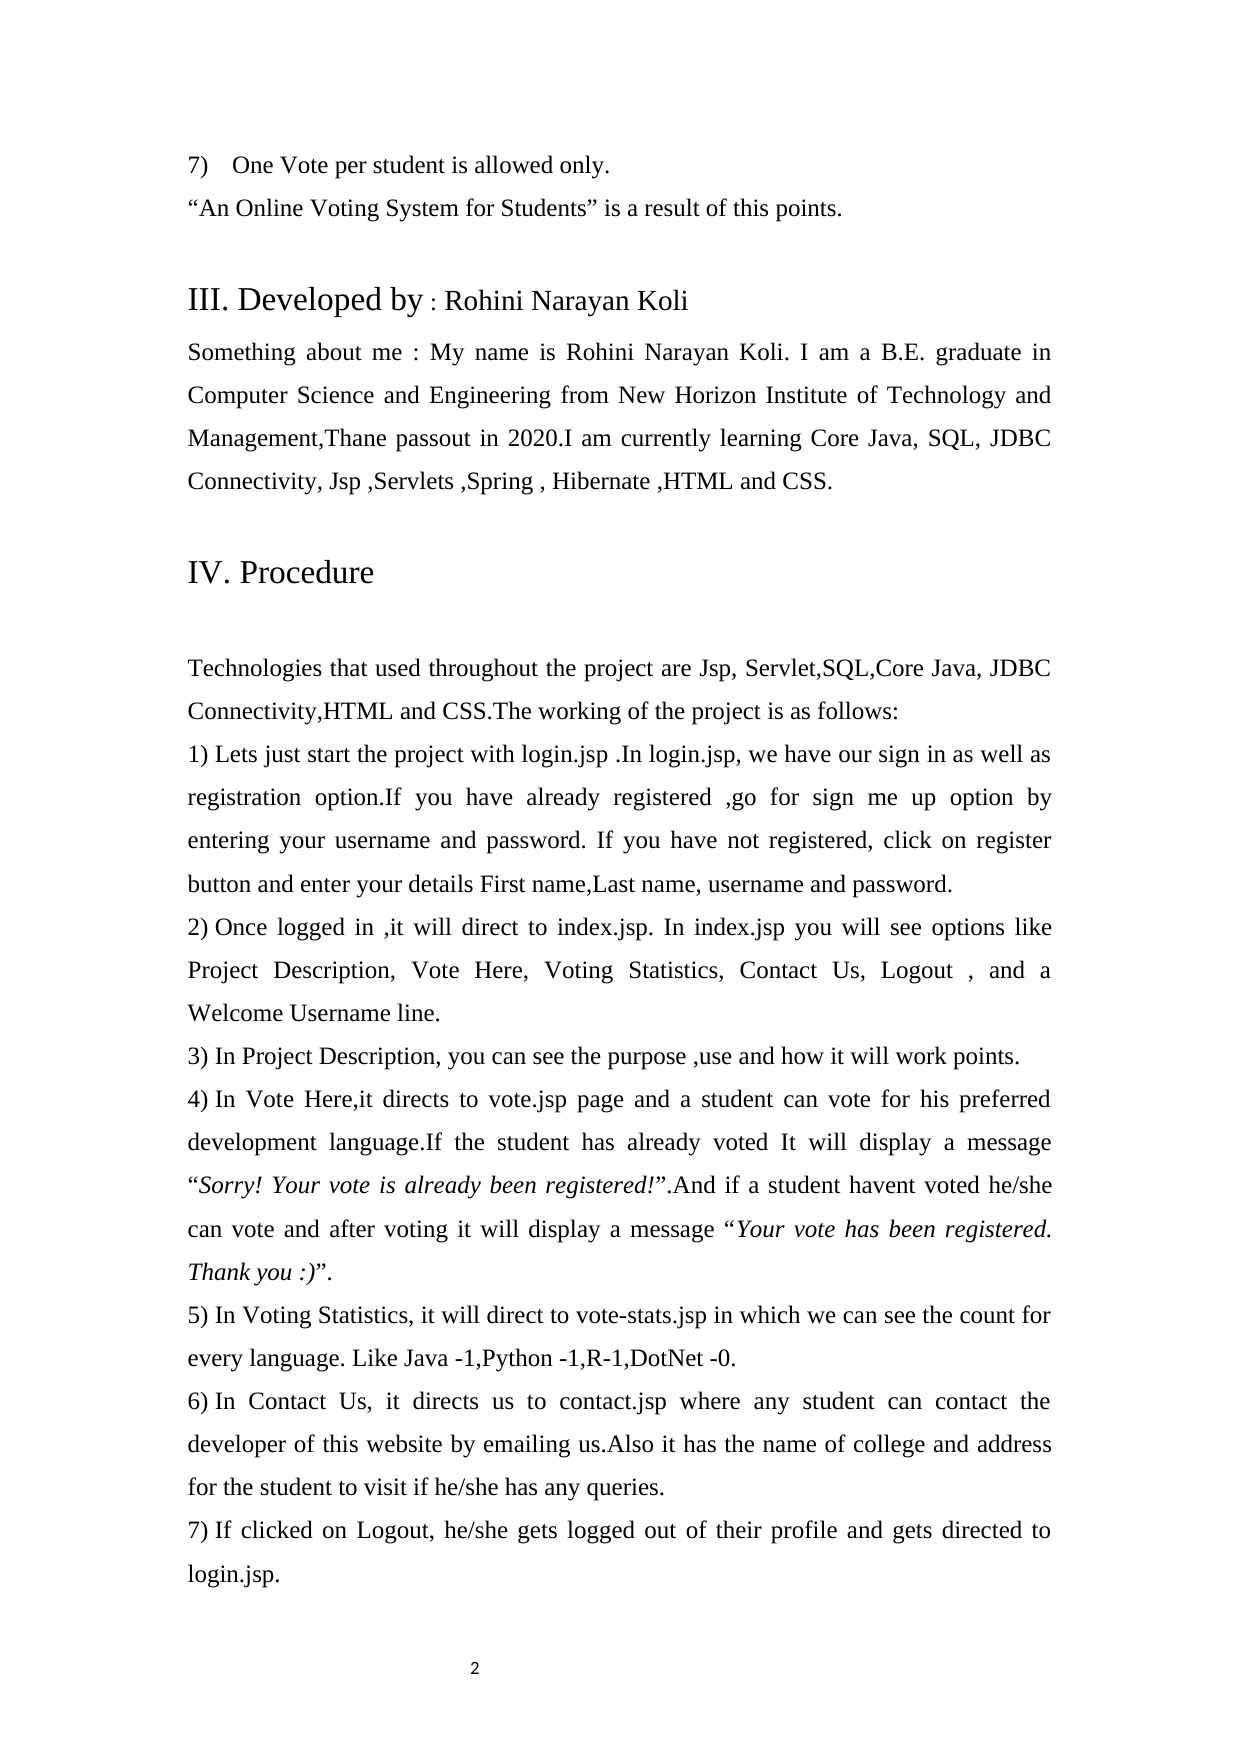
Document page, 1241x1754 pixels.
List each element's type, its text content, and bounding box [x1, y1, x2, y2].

list If clicked on Logout, he/she gets logged out of their profile and gets directed to login.jsp. [187, 1516, 1053, 1587]
list In Project Description, you can see the purpose ,use and how it will work points. [187, 1041, 1053, 1070]
list IV. Procedure [187, 552, 1053, 591]
list Lets just start the project with login.jsp .In login.jsp, we have our sign in as well as registration option.If you have already registered ,go for sign me up option by entering your username and password. If you have not registered, click on register button and enter your details First name,Last name, username and password. [187, 739, 1053, 897]
list III. Developed by : Rohini Narayan Koli [187, 279, 1053, 318]
list One Vote per student is allowed only. [187, 150, 1053, 179]
list In Contact Us, it directs us to contact.jsp where any student can contact the developer of this website by emailing us.Also it has the name of college and address for the student to visit if he/she has any queries. [187, 1386, 1053, 1501]
list Once logged in ,it will direct to index.jsp. In index.jsp you will see options like Project Description, Vote Here, Voting Statistics, Contact Us, Logout , and a Welcome Username line. [187, 912, 1053, 1027]
list In Voting Statistics, it will direct to vote-stats.jsp in which we can see the count for every language. Like Java -1,Python -1,R-1,DotNet -0. [187, 1300, 1053, 1372]
list “An Online Voting System for Students” is a result of this points. [187, 193, 1053, 222]
list In Vote Here,it directs to vote.jsp page and a student can vote for his preferred development language.If the student has already voted It will display a message “Sorry! Your vote is already been registered!”.And if a student havent voted he/she can vote and after voting it will display a message “Your vote has been registered. Thank you :)”. [187, 1084, 1053, 1286]
list Something about me : My name is Rohini Narayan Koli. I am a B.E. graduate in Computer Science and Engineering from New Horizon Institute of Technology and Management,Thane passout in 2020.I am currently learning Core Java, SQL, JDBC Connectivity, Jsp ,Servlets ,Spring , Hibernate ,HTML and CSS. [187, 337, 1053, 495]
text Technologies that used throughout the project are Jsp, Servlet,SQL,Core Java, JDBC Connectivity,HTML and CSS.The working of the project is as follows: [187, 653, 1053, 725]
